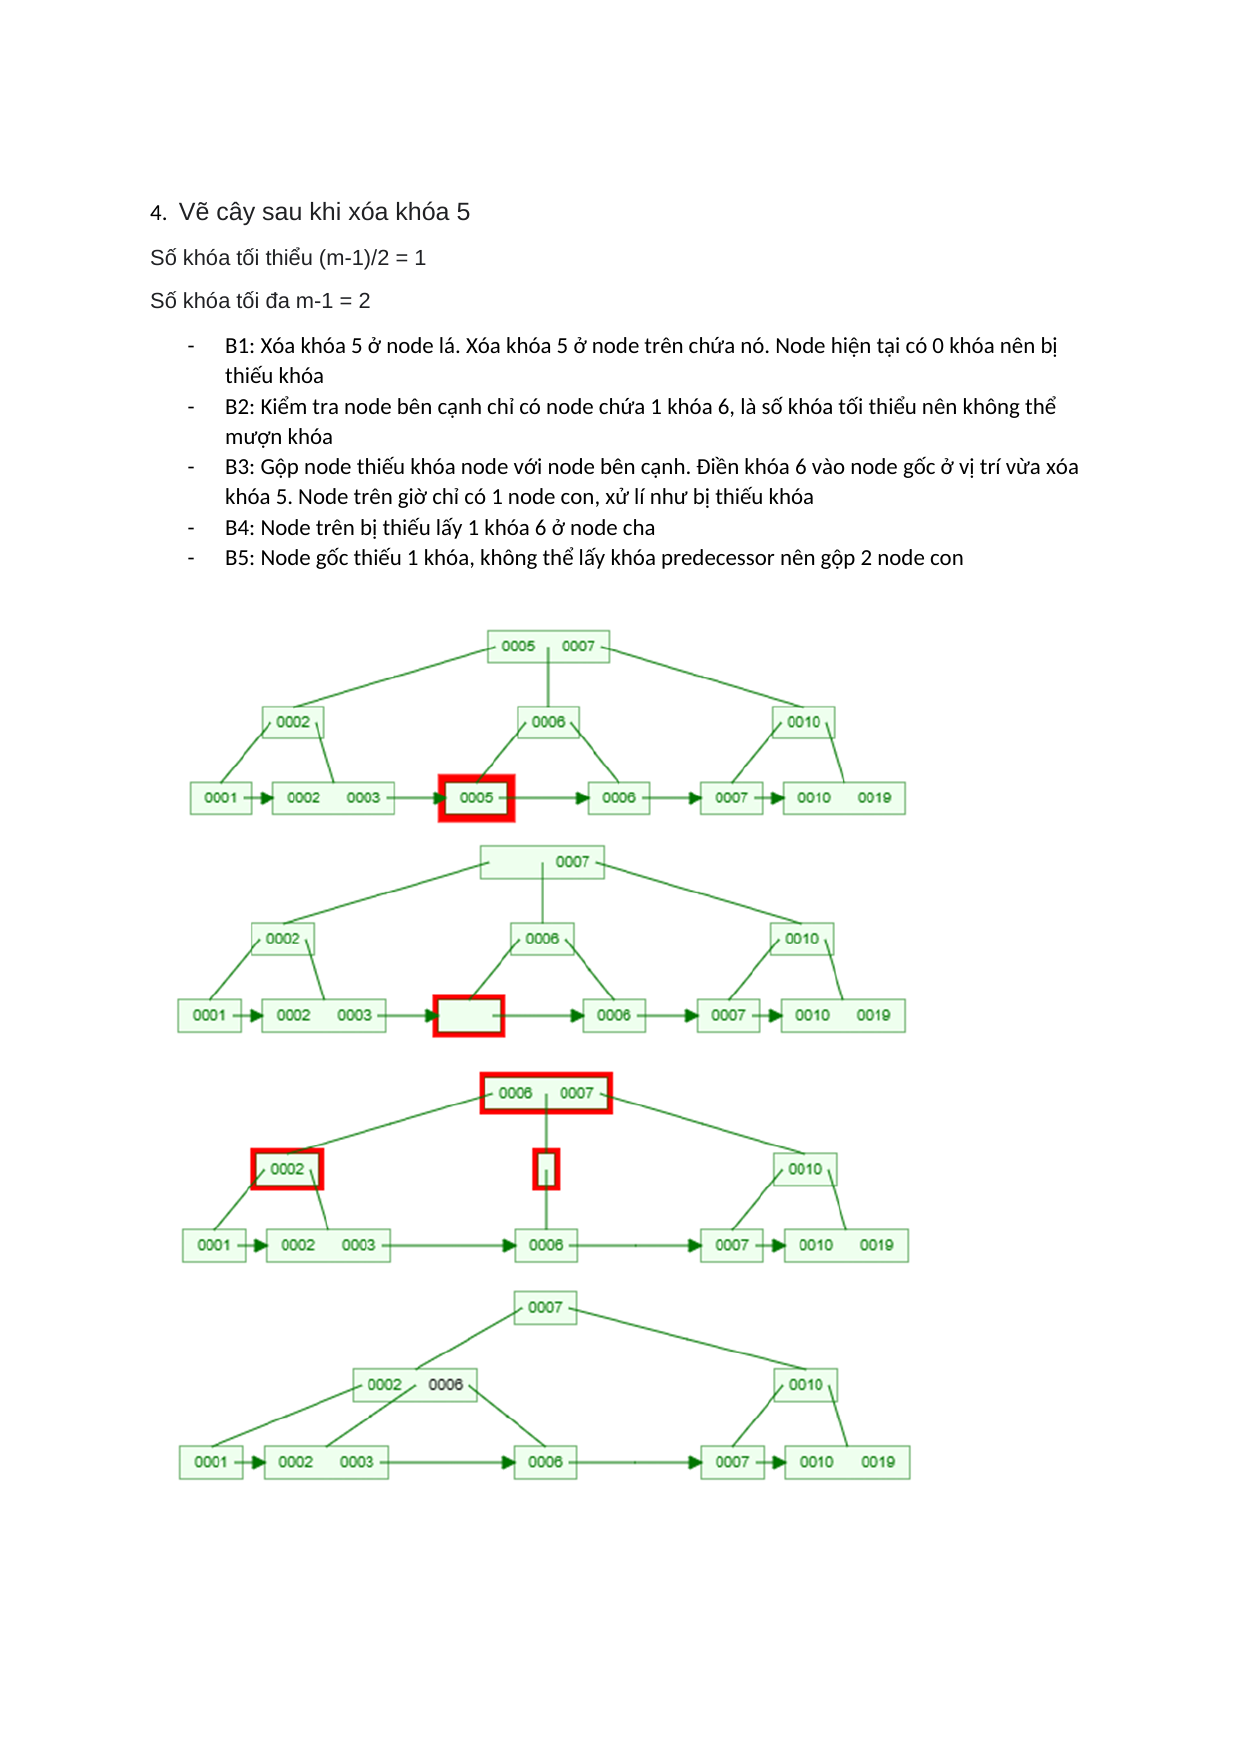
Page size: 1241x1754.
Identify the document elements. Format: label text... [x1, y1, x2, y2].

list B5: Node gốc thiếu 1 khóa, không thể lấy khóa predecessor nên gộp 2 node con [187, 543, 1090, 571]
list B2: Kiểm tra node bên cạnh chỉ có node chứa 1 khóa 6, là số khóa tối thiểu nên không thể mượn khóa [187, 392, 1090, 450]
list B1: Xóa khóa 5 ở node lá. Xóa khóa 5 ở node trên chứa nó. Node hiện tại có 0 khóa nên bị thiếu khóa [187, 331, 1090, 390]
list B4: Node trên bị thiếu lấy 1 khóa 6 ở node cha [187, 513, 1090, 541]
text Số khóa tối đa m-1 = 2 [150, 288, 1090, 313]
text 4. Vẽ cây sau khi xóa khóa 5 [150, 197, 1090, 226]
text Số khóa tối thiểu (m-1)/2 = 1 [150, 244, 1090, 269]
list B3: Gộp node thiếu khóa node với node bên cạnh. Điền khóa 6 vào node gốc ở vị trí vừa xóa khóa 5. Node trên giờ chỉ có 1 node con, xử lí như bị thiếu khóa [187, 452, 1090, 511]
